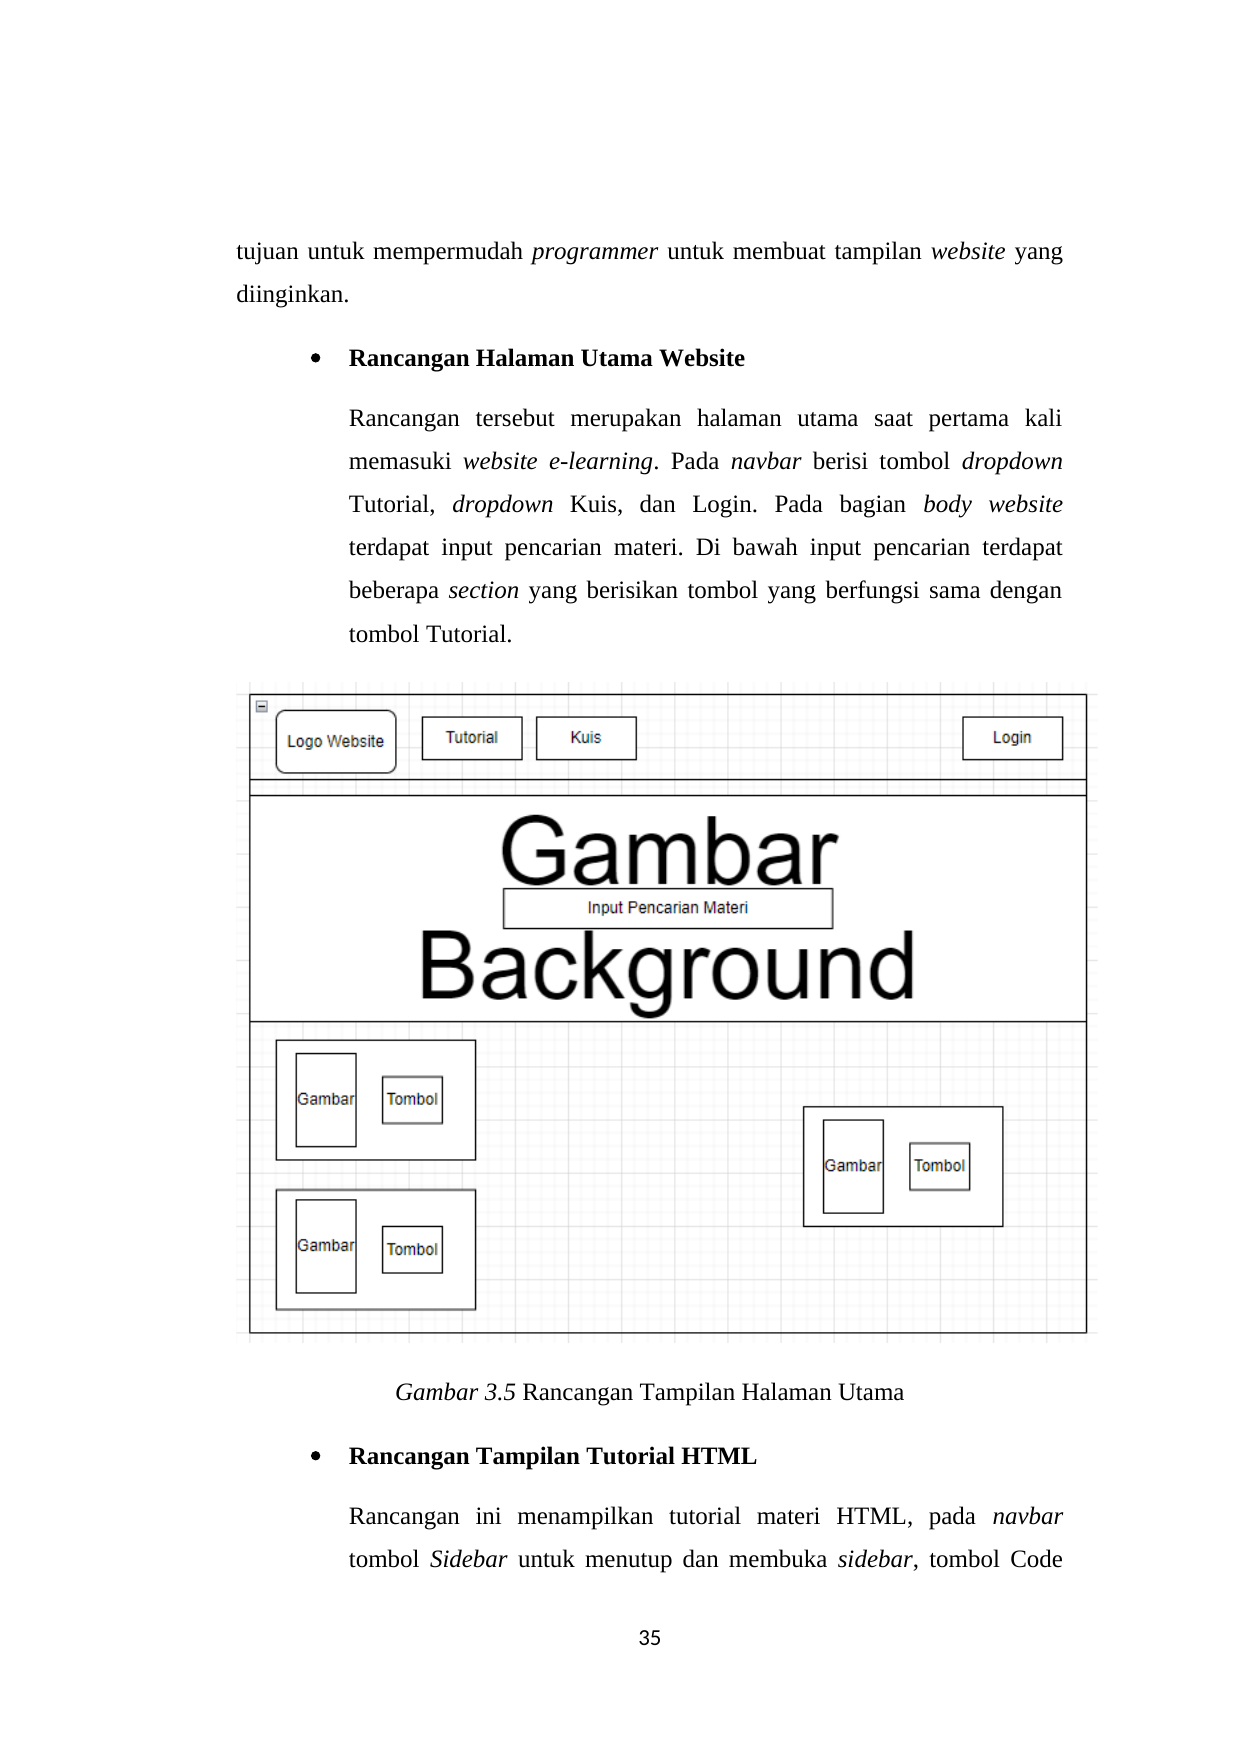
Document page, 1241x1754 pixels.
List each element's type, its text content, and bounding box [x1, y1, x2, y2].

picture [236, 682, 1098, 1343]
text Rancangan tersebut merupakan halaman utama saat pertama kali memasuki website e-learning. Pada navbar berisi tombol dropdown Tutorial, dropdown Kuis, dan Login. Pada bagian body website terdapat input pencarian materi. Di bawah input pencarian terdapat beberapa section yang berisikan tombol yang berfungsi sama dengan tombol Tutorial. [349, 403, 1063, 647]
text Gambar 3.5 Rancangan Tampilan Halaman Utama [236, 1377, 1063, 1406]
list Rancangan Halaman Utama Website [311, 343, 1063, 372]
list Rancangan Tampilan Tutorial HTML [311, 1441, 1063, 1470]
